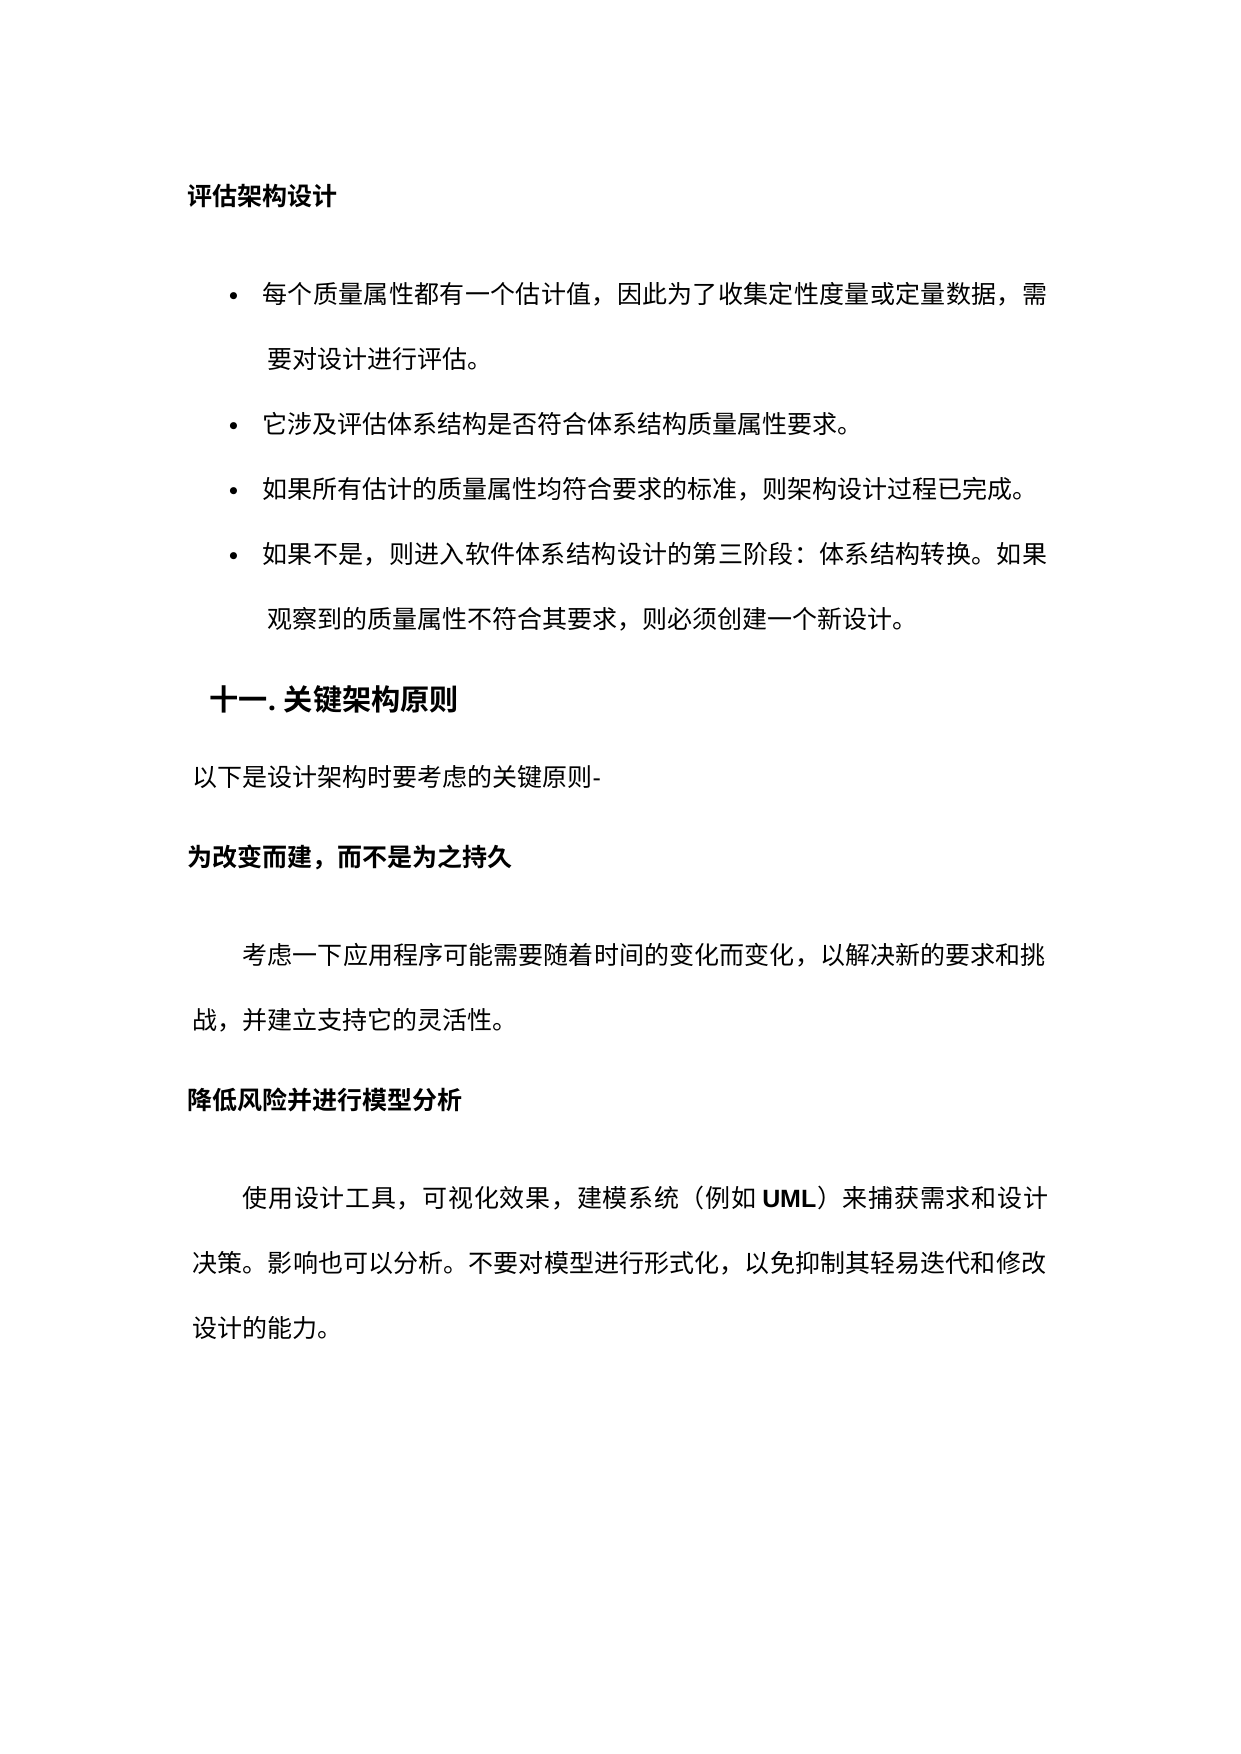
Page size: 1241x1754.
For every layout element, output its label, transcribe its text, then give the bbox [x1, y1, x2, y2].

list 它涉及评估体系结构是否符合体系结构质量属性要求。 [230, 390, 1048, 455]
list 如果所有估计的质量属性均符合要求的标准，则架构设计过程已完成。 [230, 455, 1048, 520]
subtitle 十一. 关键架构原则 [209, 665, 1053, 730]
text 使用设计工具，可视化效果，建模系统（例如UML）来捕获需求和设计决策。影响也可以分析。不要对模型进行形式化，以免抑制其轻易迭代和修改设计的能力。 [192, 1164, 1048, 1359]
subtitle 为改变而建，而不是为之持久 [187, 823, 1053, 888]
text 考虑一下应用程序可能需要随着时间的变化而变化，以解决新的要求和挑战，并建立支持它的灵活性。 [192, 921, 1048, 1051]
subtitle 降低风险并进行模型分析 [187, 1066, 1053, 1131]
text 以下是设计架构时要考虑的关键原则- [192, 743, 1048, 808]
subtitle 评估架构设计 [187, 162, 1053, 227]
list 如果不是，则进入软件体系结构设计的第三阶段：体系结构转换。如果观察到的质量属性不符合其要求，则必须创建一个新设计。 [230, 520, 1048, 650]
list 每个质量属性都有一个估计值，因此为了收集定性度量或定量数据，需要对设计进行评估。 [230, 260, 1048, 390]
